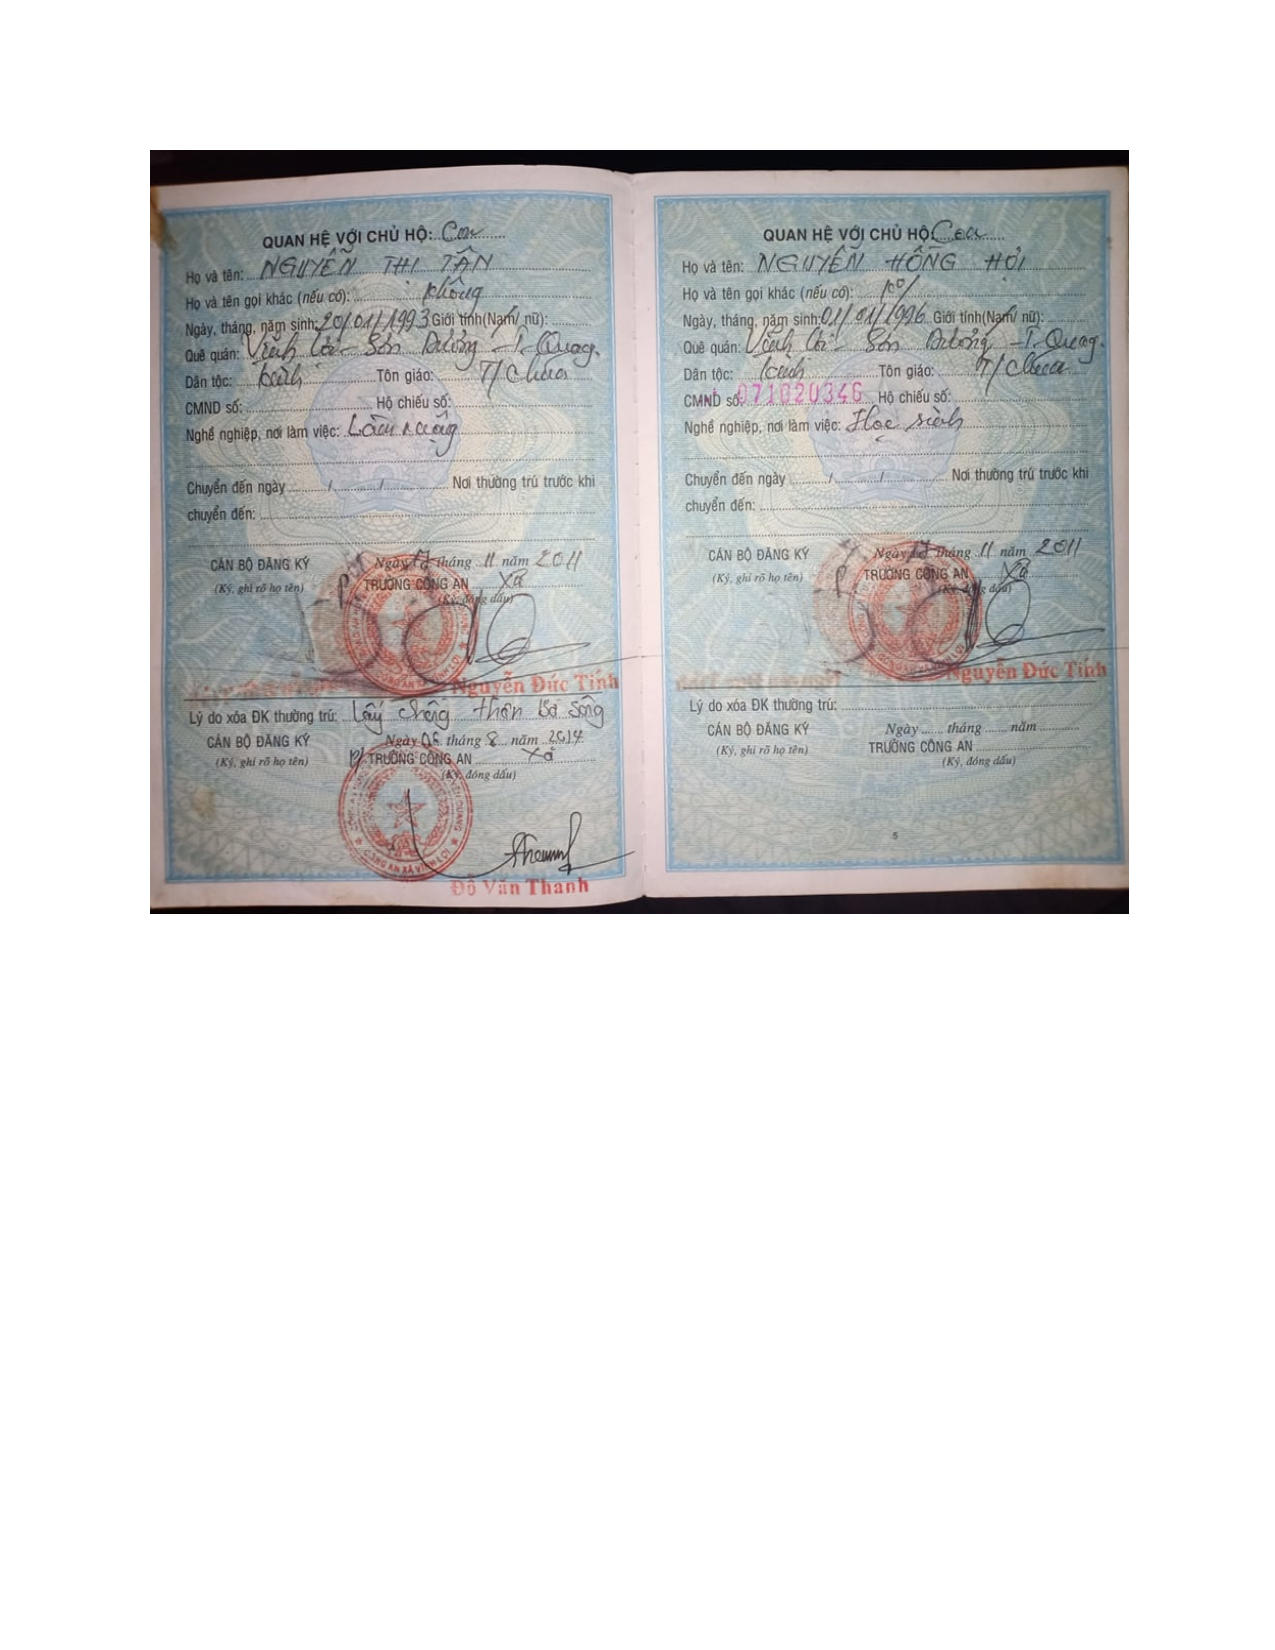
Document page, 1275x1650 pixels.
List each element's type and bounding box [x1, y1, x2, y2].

picture [150, 150, 1129, 914]
